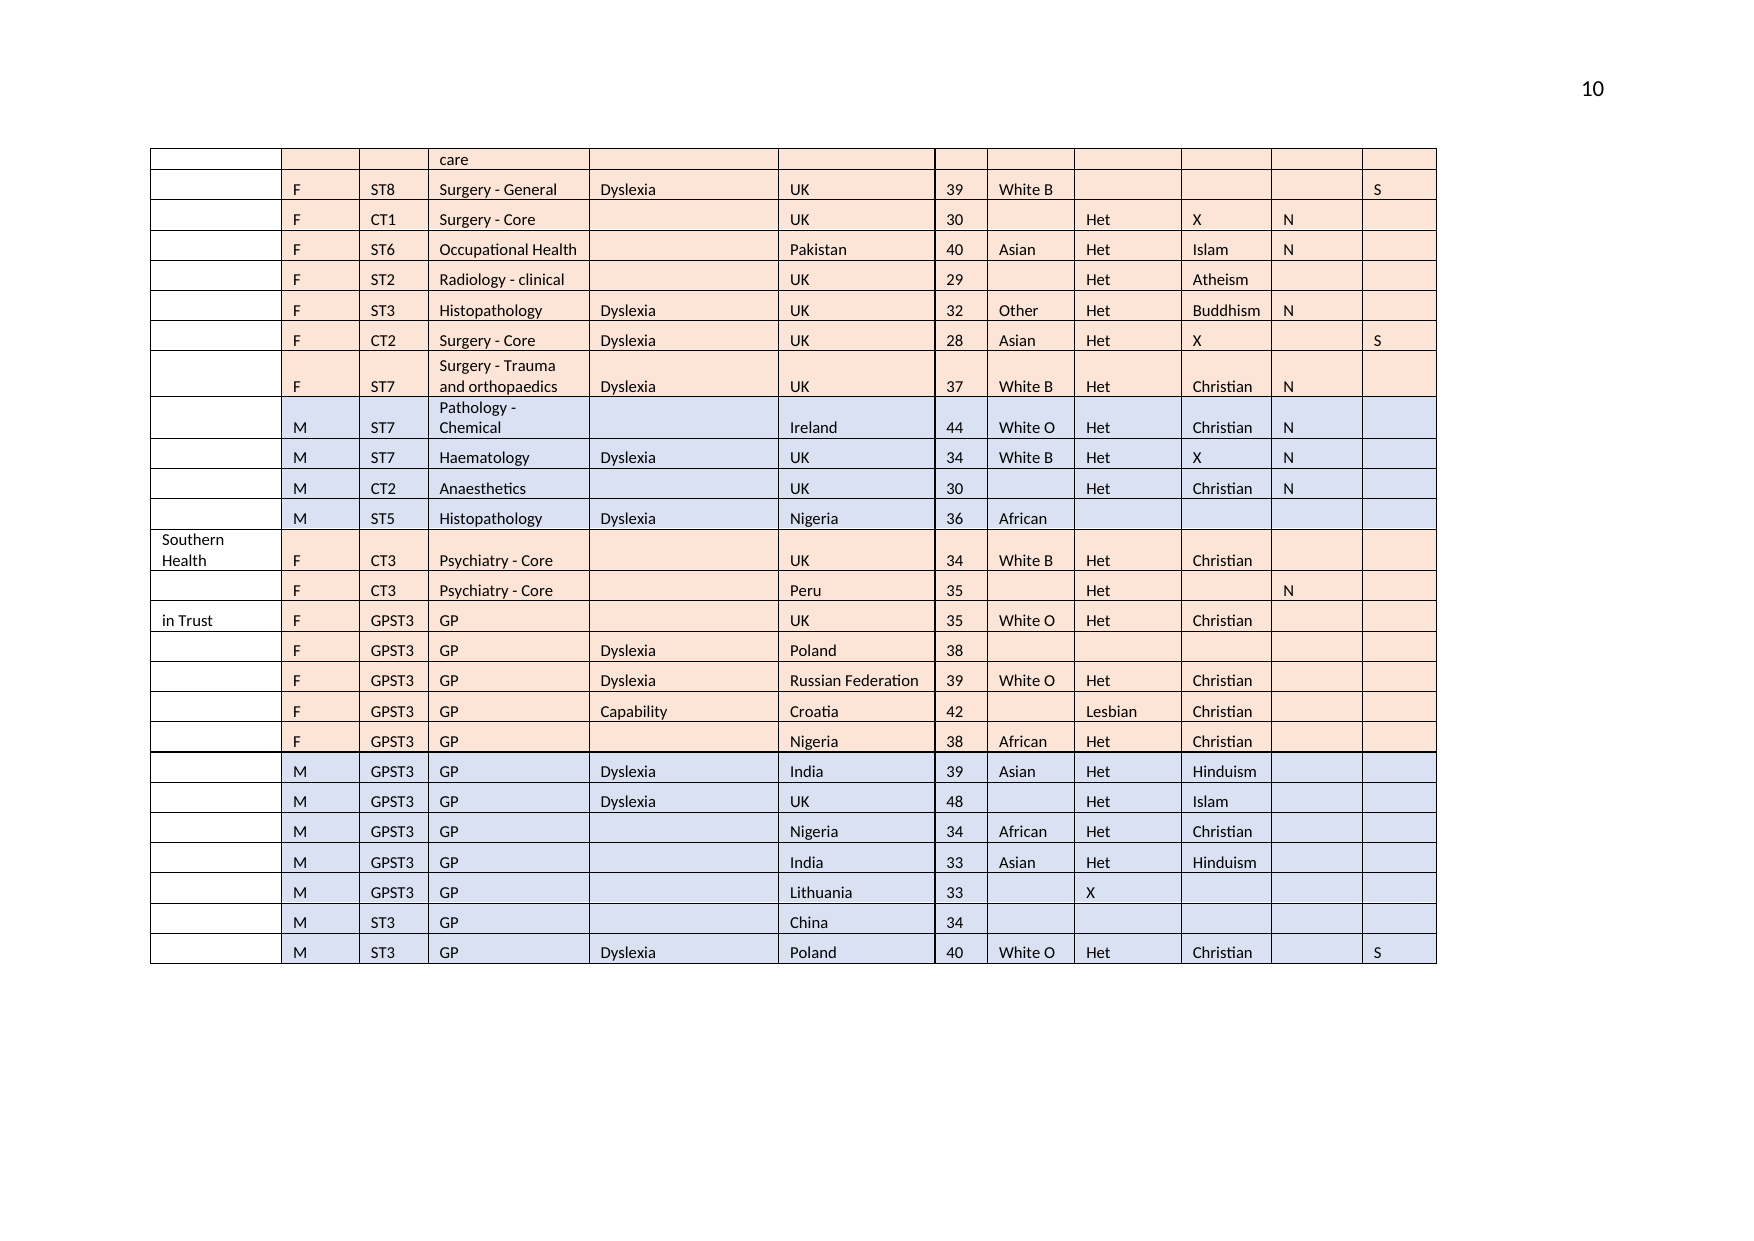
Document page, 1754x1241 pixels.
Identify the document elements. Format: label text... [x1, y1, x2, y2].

table_cell Dyslexia [590, 321, 778, 350]
table_cell 34 [936, 439, 987, 468]
table_cell Occupational Health [429, 231, 589, 260]
table_cell Buddhism [1182, 291, 1271, 320]
table_cell [1363, 530, 1436, 570]
table_cell [151, 149, 281, 169]
table_cell [988, 904, 1074, 933]
table_cell Asian [988, 843, 1074, 872]
table_cell GPST3 [360, 692, 428, 721]
table_cell Hinduism [1182, 753, 1271, 782]
table_cell ST3 [360, 291, 428, 320]
table_cell 42 [936, 692, 987, 721]
table_cell Dyslexia [590, 499, 778, 528]
table_cell Lithuania [779, 873, 934, 902]
table_cell F [282, 530, 359, 570]
table_cell Het [1075, 571, 1181, 600]
table_cell [1075, 632, 1181, 661]
table_cell [151, 469, 281, 498]
table_cell 39 [936, 662, 987, 691]
table_cell UK [779, 291, 934, 320]
table_cell M [282, 904, 359, 933]
table_cell F [282, 231, 359, 260]
table_cell [151, 934, 281, 963]
table_cell UK [779, 321, 934, 350]
table_cell [590, 530, 778, 570]
table_cell Het [1075, 783, 1181, 812]
table_cell [1363, 873, 1436, 902]
table_cell [1272, 753, 1362, 782]
table_cell X [1182, 439, 1271, 468]
table_cell Nigeria [779, 722, 934, 751]
table_cell Ireland [779, 397, 934, 438]
table_cell Het [1075, 261, 1181, 290]
table_cell Surgery - Trauma and orthopaedics [429, 351, 589, 396]
table_cell Croatia [779, 692, 934, 721]
table_cell ST6 [360, 149, 428, 169]
table_cell Asian [988, 231, 1074, 260]
table_cell Het [1075, 291, 1181, 320]
table_cell UK [779, 439, 934, 468]
table_cell Asian [988, 321, 1074, 350]
table_cell Histopathology [429, 499, 589, 528]
table_cell India [779, 753, 934, 782]
table_cell Asian [988, 753, 1074, 782]
table_cell 34 [936, 813, 987, 842]
table_cell White O [988, 601, 1074, 631]
table_cell [151, 783, 281, 812]
table_cell UK [779, 530, 934, 570]
table_cell [1363, 499, 1436, 528]
table_cell [151, 291, 281, 320]
table_cell [1272, 321, 1362, 350]
table_cell [590, 813, 778, 842]
table_cell [151, 813, 281, 842]
table_cell Capability [590, 692, 778, 721]
table_cell 39 [936, 170, 987, 199]
table_cell GP [429, 873, 589, 902]
table_cell [151, 439, 281, 468]
table_cell White O [988, 662, 1074, 691]
table_cell Het [1075, 231, 1181, 260]
table_cell Het [1075, 530, 1181, 570]
table_cell UK [779, 200, 934, 229]
table_cell [988, 783, 1074, 812]
table_cell Christian [1182, 662, 1271, 691]
table_cell Het [1075, 934, 1181, 963]
table_cell GPST3 [360, 873, 428, 902]
table_cell UK [779, 469, 934, 498]
table_cell [151, 351, 281, 396]
table_cell [1075, 499, 1181, 528]
table_cell [151, 571, 281, 600]
table_cell Christian [1182, 813, 1271, 842]
table_cell White B [988, 439, 1074, 468]
table_cell ST2 [360, 261, 428, 290]
table_cell in Trust [151, 601, 281, 631]
table_cell GPST3 [360, 662, 428, 691]
table_cell Surgery - Core [429, 321, 589, 350]
table_cell [151, 321, 281, 350]
table_cell [1363, 813, 1436, 842]
table_cell CT3 [360, 571, 428, 600]
table_cell [590, 571, 778, 600]
table_cell GP [429, 783, 589, 812]
table_cell Pathology - Chemical [429, 397, 589, 438]
table_cell M [282, 469, 359, 498]
table_cell White B [988, 530, 1074, 570]
table_cell ST3 [360, 934, 428, 963]
table_cell UK [779, 170, 934, 199]
table_cell [151, 753, 281, 782]
table_cell [1272, 601, 1362, 631]
table_cell [151, 261, 281, 290]
table_cell Christian [1182, 601, 1271, 631]
table_cell [1363, 291, 1436, 320]
table_cell [988, 261, 1074, 290]
table_cell [1363, 753, 1436, 782]
table_cell CT2 [360, 321, 428, 350]
table_cell China [779, 904, 934, 933]
table_cell Dyslexia [590, 783, 778, 812]
table_cell GPST3 [360, 843, 428, 872]
table_cell [1272, 499, 1362, 528]
table_cell [1363, 149, 1436, 169]
table_cell Het [1075, 439, 1181, 468]
table_cell 38 [936, 722, 987, 751]
table_cell [1272, 261, 1362, 290]
table_cell UK [779, 149, 934, 169]
table_cell F [282, 351, 359, 396]
table_cell 28 [936, 321, 987, 350]
table_cell N [1272, 439, 1362, 468]
table_cell F [282, 170, 359, 199]
table_cell [590, 397, 778, 438]
table_cell Pakistan [779, 231, 934, 260]
table_cell Dyslexia [590, 632, 778, 661]
table_cell N [1272, 397, 1362, 438]
table_cell ST7 [360, 351, 428, 396]
table_cell Peru [779, 571, 934, 600]
table_cell Dyslexia [590, 662, 778, 691]
table_cell Dyslexia [590, 753, 778, 782]
table_cell [1363, 662, 1436, 691]
table_cell UK [779, 601, 934, 631]
table_cell Het [1075, 397, 1181, 438]
table_cell [1363, 231, 1436, 260]
table_cell GP [429, 692, 589, 721]
table_cell F [282, 601, 359, 631]
table_cell N [1272, 469, 1362, 498]
table_cell M [282, 499, 359, 528]
table_cell M [282, 397, 359, 438]
table_cell [1363, 783, 1436, 812]
table_cell GP [429, 904, 589, 933]
table_cell 29 [936, 261, 987, 290]
table_cell [590, 873, 778, 902]
table_cell African [988, 722, 1074, 751]
table_cell [1272, 530, 1362, 570]
table_cell UK [779, 261, 934, 290]
table_cell [151, 843, 281, 872]
table_cell African [988, 499, 1074, 528]
table_cell [151, 904, 281, 933]
table_cell [590, 261, 778, 290]
table_cell [988, 571, 1074, 600]
table_cell 44 [936, 397, 987, 438]
table_cell ST7 [360, 439, 428, 468]
table_cell F [282, 722, 359, 751]
table_cell N [1272, 291, 1362, 320]
table_cell [151, 170, 281, 199]
table_cell Histopathology [429, 291, 589, 320]
table_cell Islam [1182, 231, 1271, 260]
table_cell 32 [936, 291, 987, 320]
table_cell Christian [1182, 351, 1271, 396]
table_cell [988, 632, 1074, 661]
table_cell N [1272, 351, 1362, 396]
table_cell Psychiatry - Core [429, 571, 589, 600]
table_cell [1182, 149, 1271, 169]
table_cell [590, 231, 778, 260]
table_cell [1272, 170, 1362, 199]
table_cell [1363, 904, 1436, 933]
table_cell Radiology - clinical [429, 261, 589, 290]
table_cell Haematology [429, 439, 589, 468]
table_cell 35 [936, 571, 987, 600]
table_cell 38 [936, 632, 987, 661]
table_cell [1363, 261, 1436, 290]
table_cell [1182, 904, 1271, 933]
table_cell ST7 [360, 397, 428, 438]
table_cell F [282, 321, 359, 350]
table_cell S [1363, 934, 1436, 963]
table_cell ST3 [360, 904, 428, 933]
table_cell S [1363, 170, 1436, 199]
table_cell Het [1075, 200, 1181, 229]
table_cell Het [1075, 843, 1181, 872]
table_cell N [1272, 571, 1362, 600]
table_cell Islam [1182, 783, 1271, 812]
table_cell [151, 397, 281, 438]
table_cell [590, 200, 778, 229]
table_cell Anaesthetics [429, 469, 589, 498]
table_cell M [282, 934, 359, 963]
table_cell [1272, 873, 1362, 902]
table_cell Het [1075, 351, 1181, 396]
table_cell GP [429, 753, 589, 782]
table_cell F [282, 261, 359, 290]
table_cell Christian [1182, 692, 1271, 721]
table_cell Psychiatry - Core [429, 530, 589, 570]
table_cell X [1075, 873, 1181, 902]
table_cell Nigeria [779, 499, 934, 528]
table_cell [590, 904, 778, 933]
table_cell GPST3 [360, 753, 428, 782]
table_cell GP [429, 934, 589, 963]
table_cell Southern Health [151, 530, 281, 570]
table_cell [151, 200, 281, 229]
table_cell 39 [936, 753, 987, 782]
table_cell Christian [1182, 397, 1271, 438]
table_cell ST8 [360, 170, 428, 199]
table_cell 33 [936, 873, 987, 902]
table_cell 33 [936, 843, 987, 872]
table_cell White B [988, 351, 1074, 396]
table_cell Het [1075, 469, 1181, 498]
table_cell [988, 200, 1074, 229]
table_cell GPST3 [360, 722, 428, 751]
table_cell 39 [936, 149, 987, 169]
table_cell [151, 632, 281, 661]
table_cell [1272, 813, 1362, 842]
table_cell M [282, 843, 359, 872]
table_cell 34 [936, 904, 987, 933]
table_cell White O [988, 934, 1074, 963]
table_cell [590, 722, 778, 751]
table_cell F [282, 571, 359, 600]
table_cell [1363, 469, 1436, 498]
table_cell F [282, 662, 359, 691]
table_cell [1363, 601, 1436, 631]
table_cell [1363, 200, 1436, 229]
table_cell UK [779, 783, 934, 812]
table_cell Christian [1182, 722, 1271, 751]
table_cell Het [1075, 601, 1181, 631]
table_cell 48 [936, 783, 987, 812]
table_cell GP [429, 662, 589, 691]
table_cell [1182, 571, 1271, 600]
table_cell Het [1075, 813, 1181, 842]
table_cell GP [429, 601, 589, 631]
table_cell GP [429, 843, 589, 872]
table_cell GPST3 [360, 813, 428, 842]
table_cell Dyslexia [590, 170, 778, 199]
table_cell S [1363, 321, 1436, 350]
table_cell 30 [936, 469, 987, 498]
table_cell [1363, 722, 1436, 751]
table_cell [151, 692, 281, 721]
table_cell ST5 [360, 499, 428, 528]
table_cell African [988, 813, 1074, 842]
table_cell Poland [779, 934, 934, 963]
table_cell [1272, 843, 1362, 872]
table_cell Russian Federation [779, 662, 934, 691]
table_cell ST6 [360, 231, 428, 260]
table_cell F [282, 692, 359, 721]
table_cell GP [429, 632, 589, 661]
table_cell M [282, 813, 359, 842]
table_cell [1272, 632, 1362, 661]
table_cell Christian [1182, 934, 1271, 963]
table_cell [1363, 397, 1436, 438]
table_cell [1272, 934, 1362, 963]
table_cell 40 [936, 934, 987, 963]
table_cell [1272, 783, 1362, 812]
table_cell F [282, 291, 359, 320]
table_cell [1272, 662, 1362, 691]
table_cell [988, 873, 1074, 902]
table_cell [1182, 499, 1271, 528]
table_cell [1272, 692, 1362, 721]
table_cell F [282, 149, 359, 169]
table_cell GPST3 [360, 601, 428, 631]
table_cell 36 [936, 499, 987, 528]
table_cell [590, 843, 778, 872]
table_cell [429, 149, 589, 169]
table_cell [1182, 632, 1271, 661]
table_cell White B [988, 149, 1074, 169]
table_cell 30 [936, 200, 987, 229]
table_cell CT3 [360, 530, 428, 570]
table_cell [988, 469, 1074, 498]
table_cell Poland [779, 632, 934, 661]
table_cell Christian [1182, 469, 1271, 498]
table_cell F [282, 632, 359, 661]
table_cell India [779, 843, 934, 872]
table_cell Dyslexia [590, 351, 778, 396]
table_cell F [282, 200, 359, 229]
table_cell [1272, 722, 1362, 751]
table_cell [1363, 692, 1436, 721]
table_cell [590, 469, 778, 498]
table_cell M [282, 439, 359, 468]
table_cell Het [1075, 753, 1181, 782]
table_cell Other [988, 291, 1074, 320]
table_cell [1272, 904, 1362, 933]
table_cell [1075, 149, 1181, 169]
table_cell M [282, 753, 359, 782]
table_cell [1363, 439, 1436, 468]
table_cell [151, 662, 281, 691]
table_cell 35 [936, 601, 987, 631]
table_cell Dyslexia [590, 439, 778, 468]
table_cell [1363, 351, 1436, 396]
table_cell M [282, 873, 359, 902]
table_cell [1075, 170, 1181, 199]
table_cell Surgery - General [429, 170, 589, 199]
table_cell CT1 [360, 200, 428, 229]
table_cell [151, 499, 281, 528]
table_cell Dyslexia [590, 934, 778, 963]
table_cell White O [988, 397, 1074, 438]
table_cell Nigeria [779, 813, 934, 842]
table_cell Atheism [1182, 261, 1271, 290]
table_cell [1272, 149, 1362, 169]
table_cell N [1272, 200, 1362, 229]
table_cell Het [1075, 662, 1181, 691]
table_cell Surgery - Core [429, 200, 589, 229]
table_cell Christian [1182, 530, 1271, 570]
table_cell [1363, 632, 1436, 661]
table_cell White B [988, 170, 1074, 199]
table_cell [590, 149, 778, 169]
table_cell Het [1075, 722, 1181, 751]
table_cell 40 [936, 231, 987, 260]
table_cell GP [429, 722, 589, 751]
table_cell [151, 722, 281, 751]
table_cell UK [779, 351, 934, 396]
table_cell 37 [936, 351, 987, 396]
table_cell [1182, 873, 1271, 902]
table_cell [151, 231, 281, 260]
table_cell [151, 873, 281, 902]
table_cell GPST3 [360, 783, 428, 812]
table_cell [1363, 571, 1436, 600]
table_cell Dyslexia [590, 291, 778, 320]
table_cell [590, 601, 778, 631]
table_cell Het [1075, 321, 1181, 350]
table_cell 34 [936, 530, 987, 570]
table_cell Lesbian [1075, 692, 1181, 721]
table_cell M [282, 783, 359, 812]
table_cell [1182, 170, 1271, 199]
table_cell [1075, 904, 1181, 933]
table_cell GPST3 [360, 632, 428, 661]
table_cell X [1182, 321, 1271, 350]
table_cell GP [429, 813, 589, 842]
table_cell [1363, 843, 1436, 872]
table_cell CT2 [360, 469, 428, 498]
table_cell N [1272, 231, 1362, 260]
table_cell [988, 692, 1074, 721]
table_cell X [1182, 200, 1271, 229]
table_cell Hinduism [1182, 843, 1271, 872]
